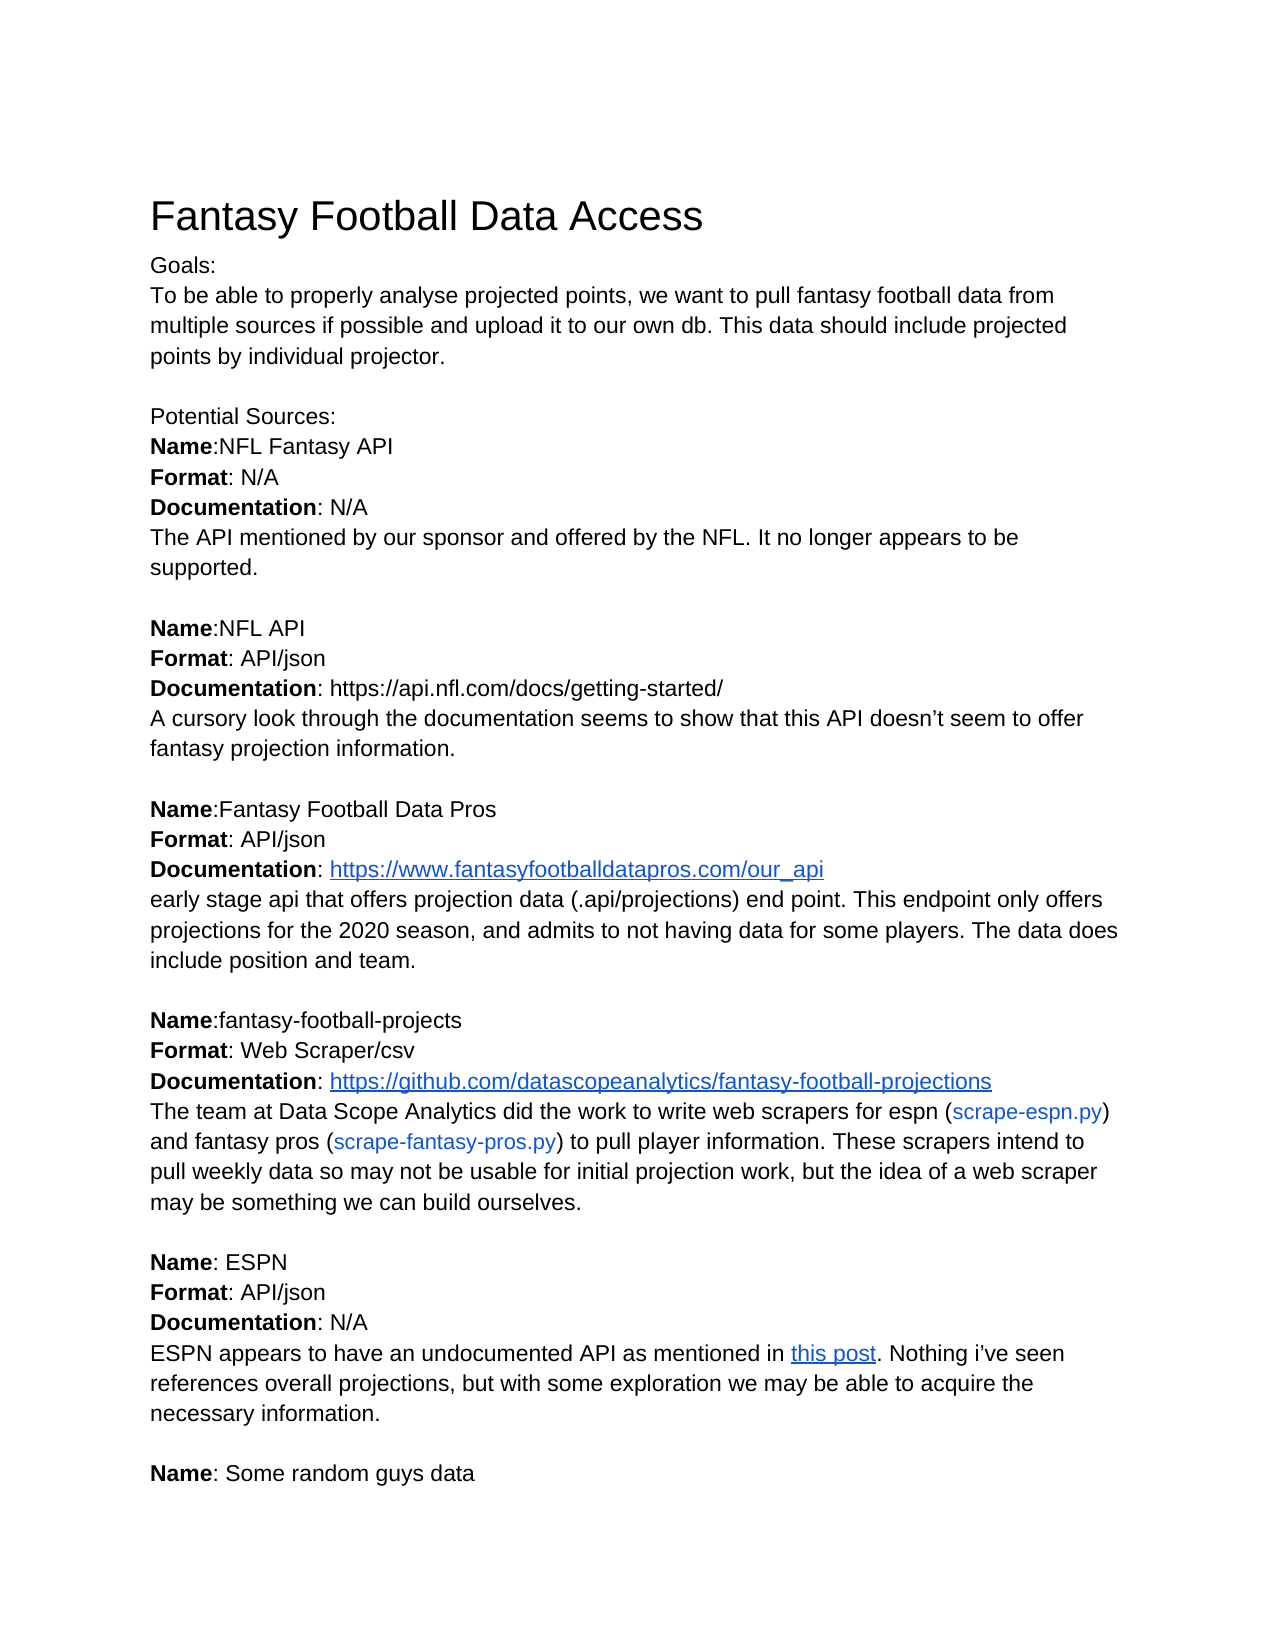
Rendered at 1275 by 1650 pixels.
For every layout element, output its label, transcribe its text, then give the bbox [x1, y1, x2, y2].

text Name: ESPN [150, 1249, 1125, 1275]
text Format: N/A [150, 463, 1125, 490]
text Documentation: https://github.com/datascopeanalytics/fantasy-football-projections [150, 1068, 1125, 1094]
text Documentation: https://api.nfl.com/docs/getting-started/ [150, 675, 1125, 701]
text Name:NFL API [150, 614, 1125, 641]
text Format: API/json [150, 645, 1125, 671]
text Documentation: N/A [150, 1309, 1125, 1336]
text Format: API/json [150, 1279, 1125, 1306]
text Name:fantasy-football-projects Format: Web Scraper/csv [150, 1007, 1125, 1064]
text Name:Fantasy Football Data Pros Format: API/json [150, 796, 1125, 852]
text Potential Sources: [150, 403, 1125, 429]
text Goals: [150, 252, 1125, 278]
text The API mentioned by our sponsor and offered by the NFL. It no longer appears to be supported. [150, 524, 1125, 581]
text early stage api that offers projection data (.api/projections) end point. This endpoint only offers projections for the 2020 season, and admits to not having data for some players. The data does include position and team. [150, 886, 1125, 973]
text Name:NFL Fantasy API [150, 433, 1125, 460]
text ESPN appears to have an undocumented API as mentioned in this post. Nothing i’ve seen references overall projections, but with some exploration we may be able to acquire the necessary information. [150, 1339, 1125, 1426]
text Name: Some random guys data [150, 1460, 1125, 1487]
subtitle Fantasy Football Data Access [150, 192, 1125, 239]
text The team at Data Scope Analytics did the work to write web scrapers for espn (scrape-espn.py) and fantasy pros (scrape-fantasy-pros.py) to pull player information. These scrapers intend to pull weekly data so may not be usable for initial projection work, but the idea of a web scraper may be something we can build ourselves. [150, 1098, 1125, 1215]
text Documentation: N/A [150, 494, 1125, 520]
text A cursory look through the documentation seems to show that this API doesn’t seem to offer fantasy projection information. [150, 705, 1125, 762]
text Documentation: https://www.fantasyfootballdatapros.com/our_api [150, 856, 1125, 883]
text To be able to properly analyse projected points, we want to pull fantasy football data from multiple sources if possible and upload it to our own db. This data should include projected points by individual projector. [150, 282, 1125, 369]
